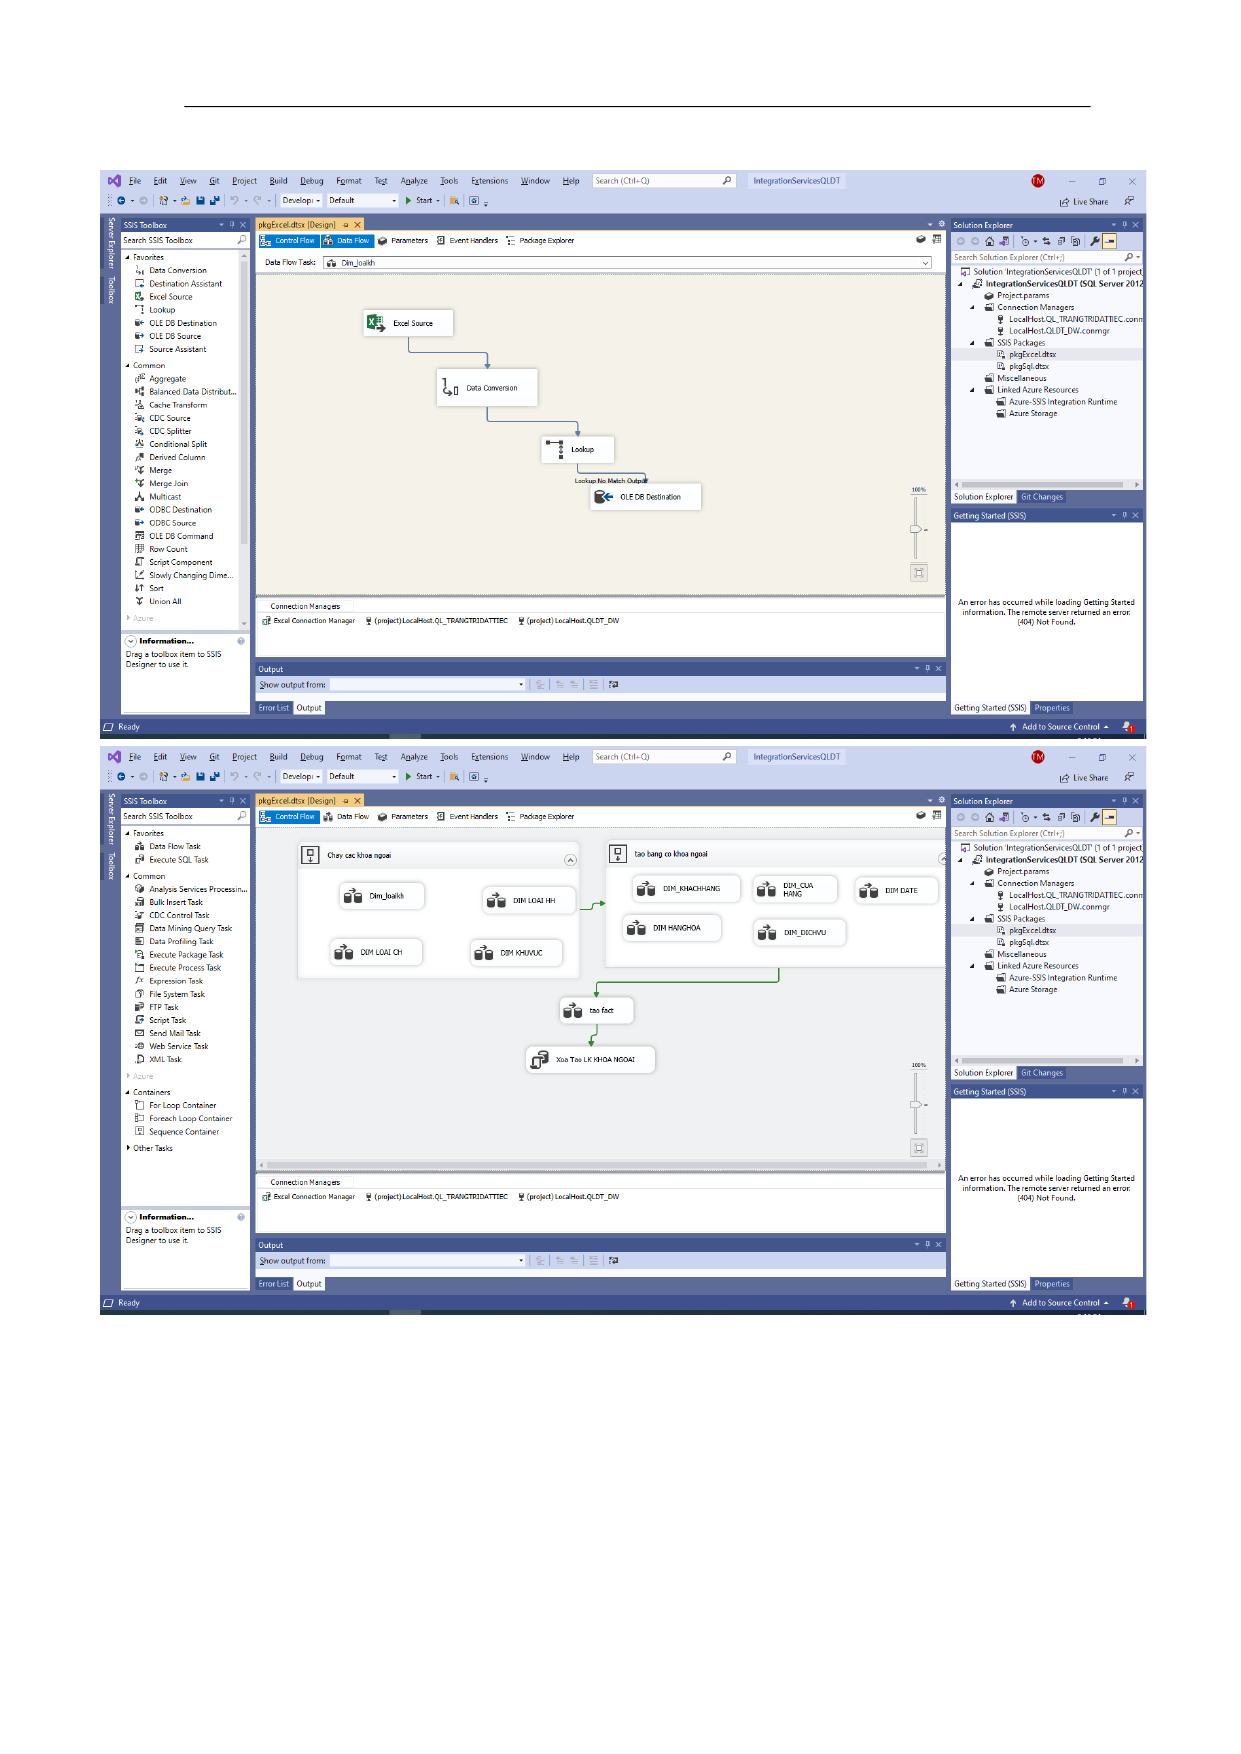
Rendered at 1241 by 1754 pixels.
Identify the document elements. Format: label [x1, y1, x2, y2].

picture [100, 746, 1147, 1315]
picture [100, 170, 1147, 739]
